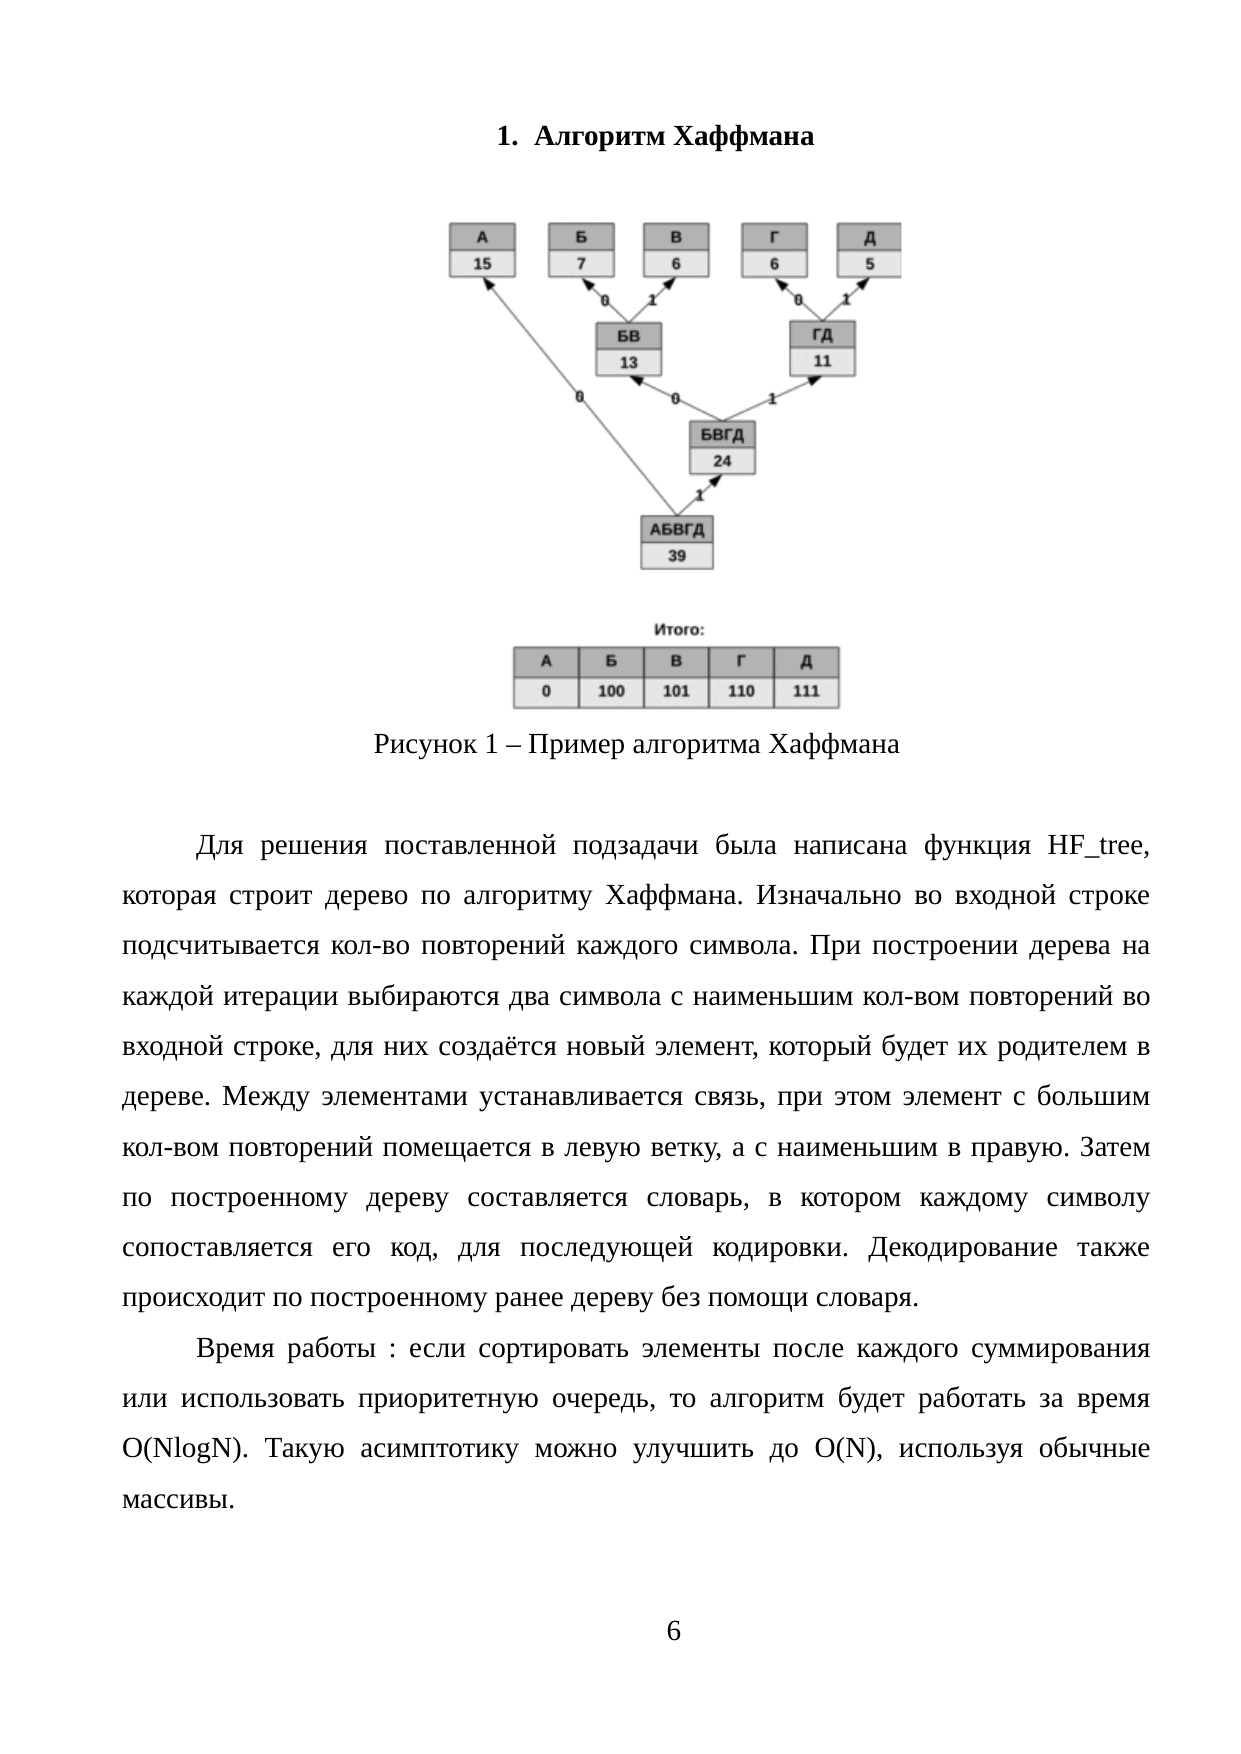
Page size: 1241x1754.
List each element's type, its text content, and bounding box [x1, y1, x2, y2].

subtitle Алгоритм Хаффмана [159, 118, 1152, 152]
text Для решения поставленной подзадачи была написана функция HF_tree, которая строит дерево по алгоритму Хаффмана. Изначально во входной строке подсчитывается кол-во повторений каждого символа. При построении дерева на каждой итерации выбираются два символа с наименьшим кол-вом повторений во входной строке, для них создаётся новый элемент, который будет их родителем в дереве. Между элементами устанавливается связь, при этом элемент с большим кол-вом повторений помещается в левую ветку, а с наименьшим в правую. Затем по построенному дереву составляется словарь, в котором каждому символу сопоставляется его код, для последующей кодировки. Декодирование также происходит по построенному ранее дереву без помощи словаря. [122, 827, 1152, 1313]
text Время работы : если сортировать элементы после каждого суммирования или использовать приоритетную очередь, то алгоритм будет работать за время O(NlogN). Такую асимптотику можно улучшить до O(N), используя обычные массивы. [122, 1330, 1152, 1514]
text Рисунок 1 – Пример алгоритма Хаффмана [122, 726, 1152, 760]
